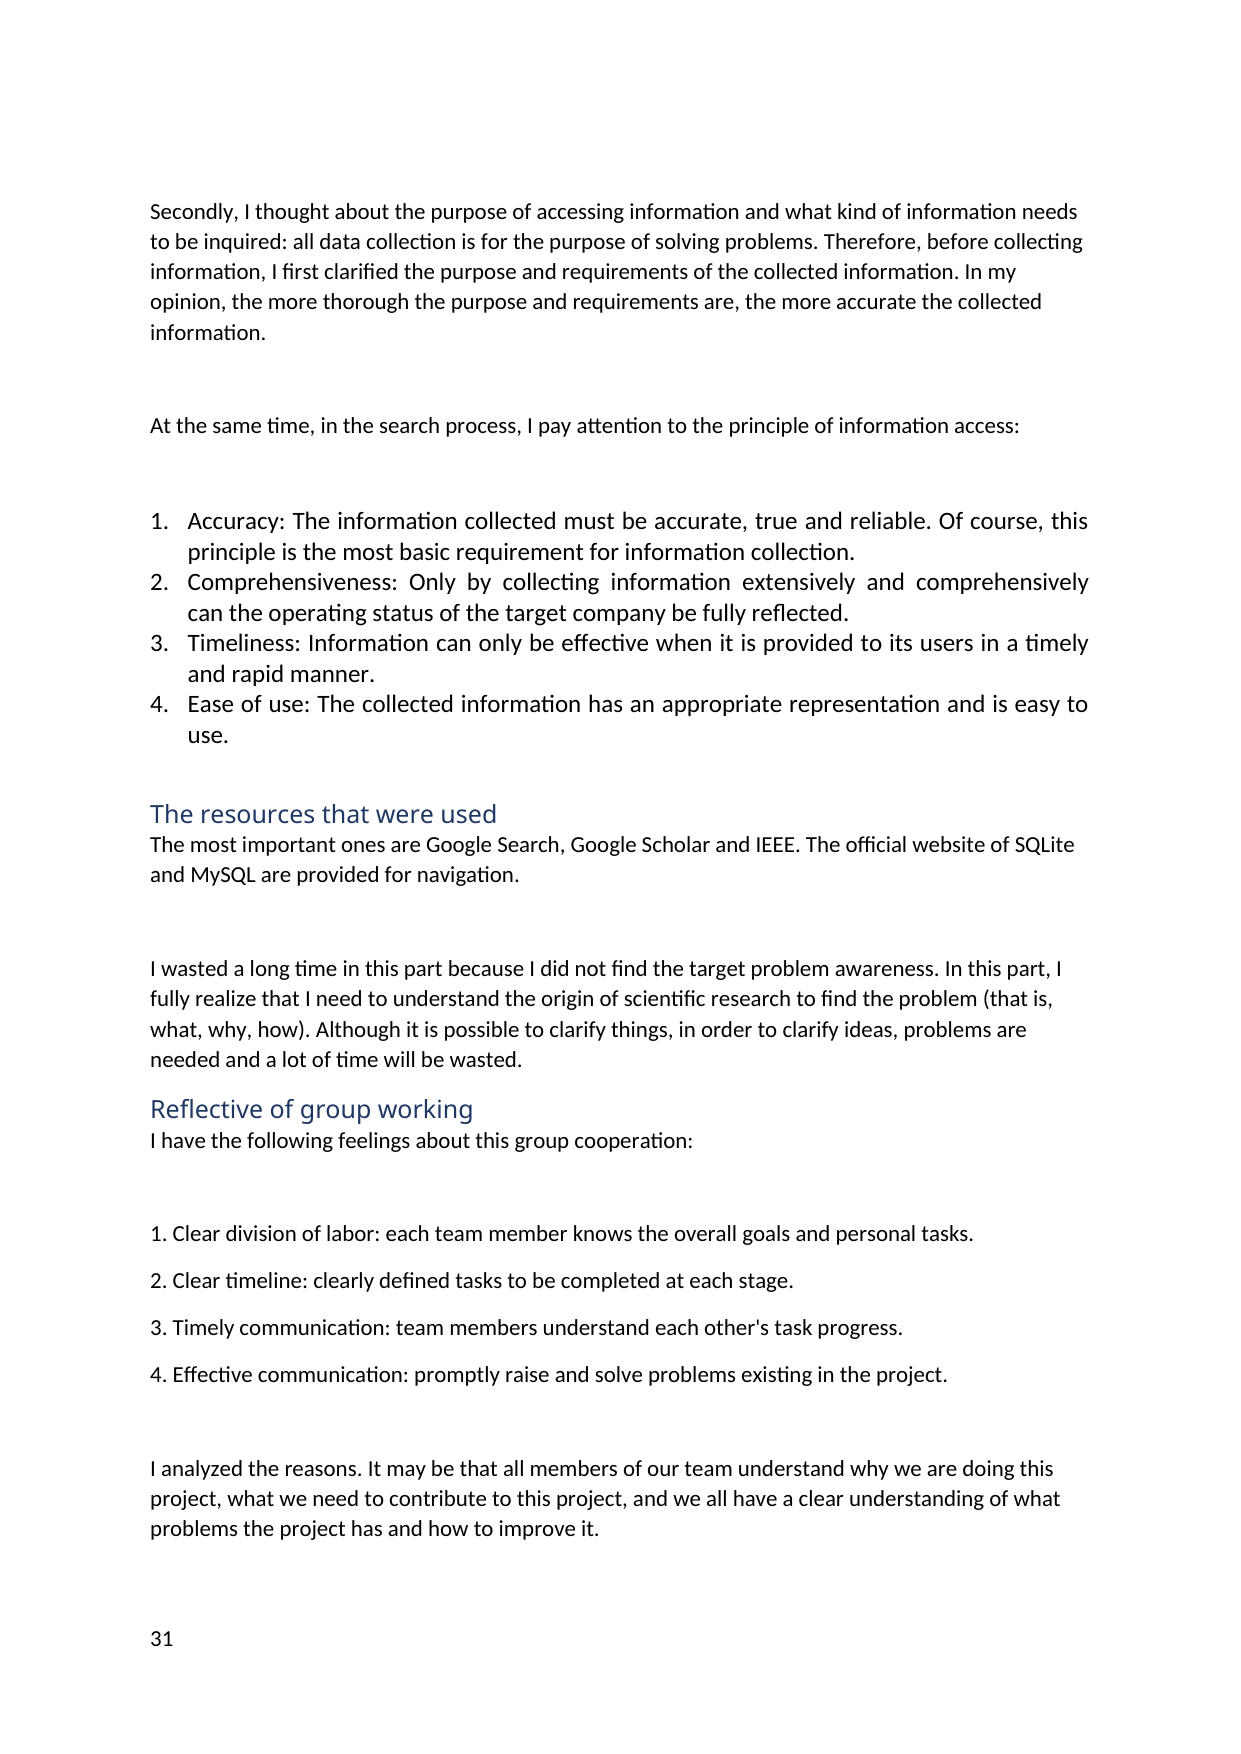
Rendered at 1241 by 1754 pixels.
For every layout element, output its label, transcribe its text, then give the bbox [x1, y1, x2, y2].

text 2. Clear timeline: clearly defined tasks to be completed at each stage. [150, 1266, 1090, 1294]
text Secondly, I thought about the purpose of accessing information and what kind of information needs to be inquired: all data collection is for the purpose of solving problems. Therefore, before collecting information, I first clarified the purpose and requirements of the collected information. In my opinion, the more thorough the purpose and requirements are, the more accurate the collected information. [150, 197, 1090, 346]
text I have the following feelings about this group cooperation: [150, 1126, 1090, 1154]
list Comprehensiveness: Only by collecting information extensively and comprehensively can the operating status of the target company be fully reflected. [150, 566, 1090, 627]
subtitle The resources that were used [150, 796, 1090, 830]
text The most important ones are Google Search, Google Scholar and IEEE. The official website of SQLite and MySQL are provided for navigation. [150, 830, 1090, 888]
text 3. Timely communication: team members understand each other's task progress. [150, 1313, 1090, 1341]
list Timeliness: Information can only be effective when it is provided to its users in a timely and rapid manner. [150, 627, 1090, 688]
subtitle Reflective of group working [150, 1092, 1090, 1126]
text 1. Clear division of labor: each team member knows the overall goals and personal tasks. [150, 1219, 1090, 1248]
text 4. Effective communication: promptly raise and solve problems existing in the project. [150, 1360, 1090, 1388]
list Accuracy: The information collected must be accurate, true and reliable. Of course, this principle is the most basic requirement for information collection. [150, 505, 1090, 566]
text I wasted a long time in this part because I did not find the target problem awareness. In this part, I fully realize that I need to understand the origin of scientific research to find the problem (that is, what, why, how). Although it is possible to clarify things, in order to clarify ideas, problems are needed and a lot of time will be wasted. [150, 954, 1090, 1073]
text At the same time, in the search process, I pay attention to the principle of information access: [150, 411, 1090, 439]
list Ease of use: The collected information has an appropriate representation and is easy to use. [150, 688, 1090, 749]
text I analyzed the reasons. It may be that all members of our team understand why we are doing this project, what we need to contribute to this project, and we all have a clear understanding of what problems the project has and how to improve it. [150, 1454, 1090, 1542]
